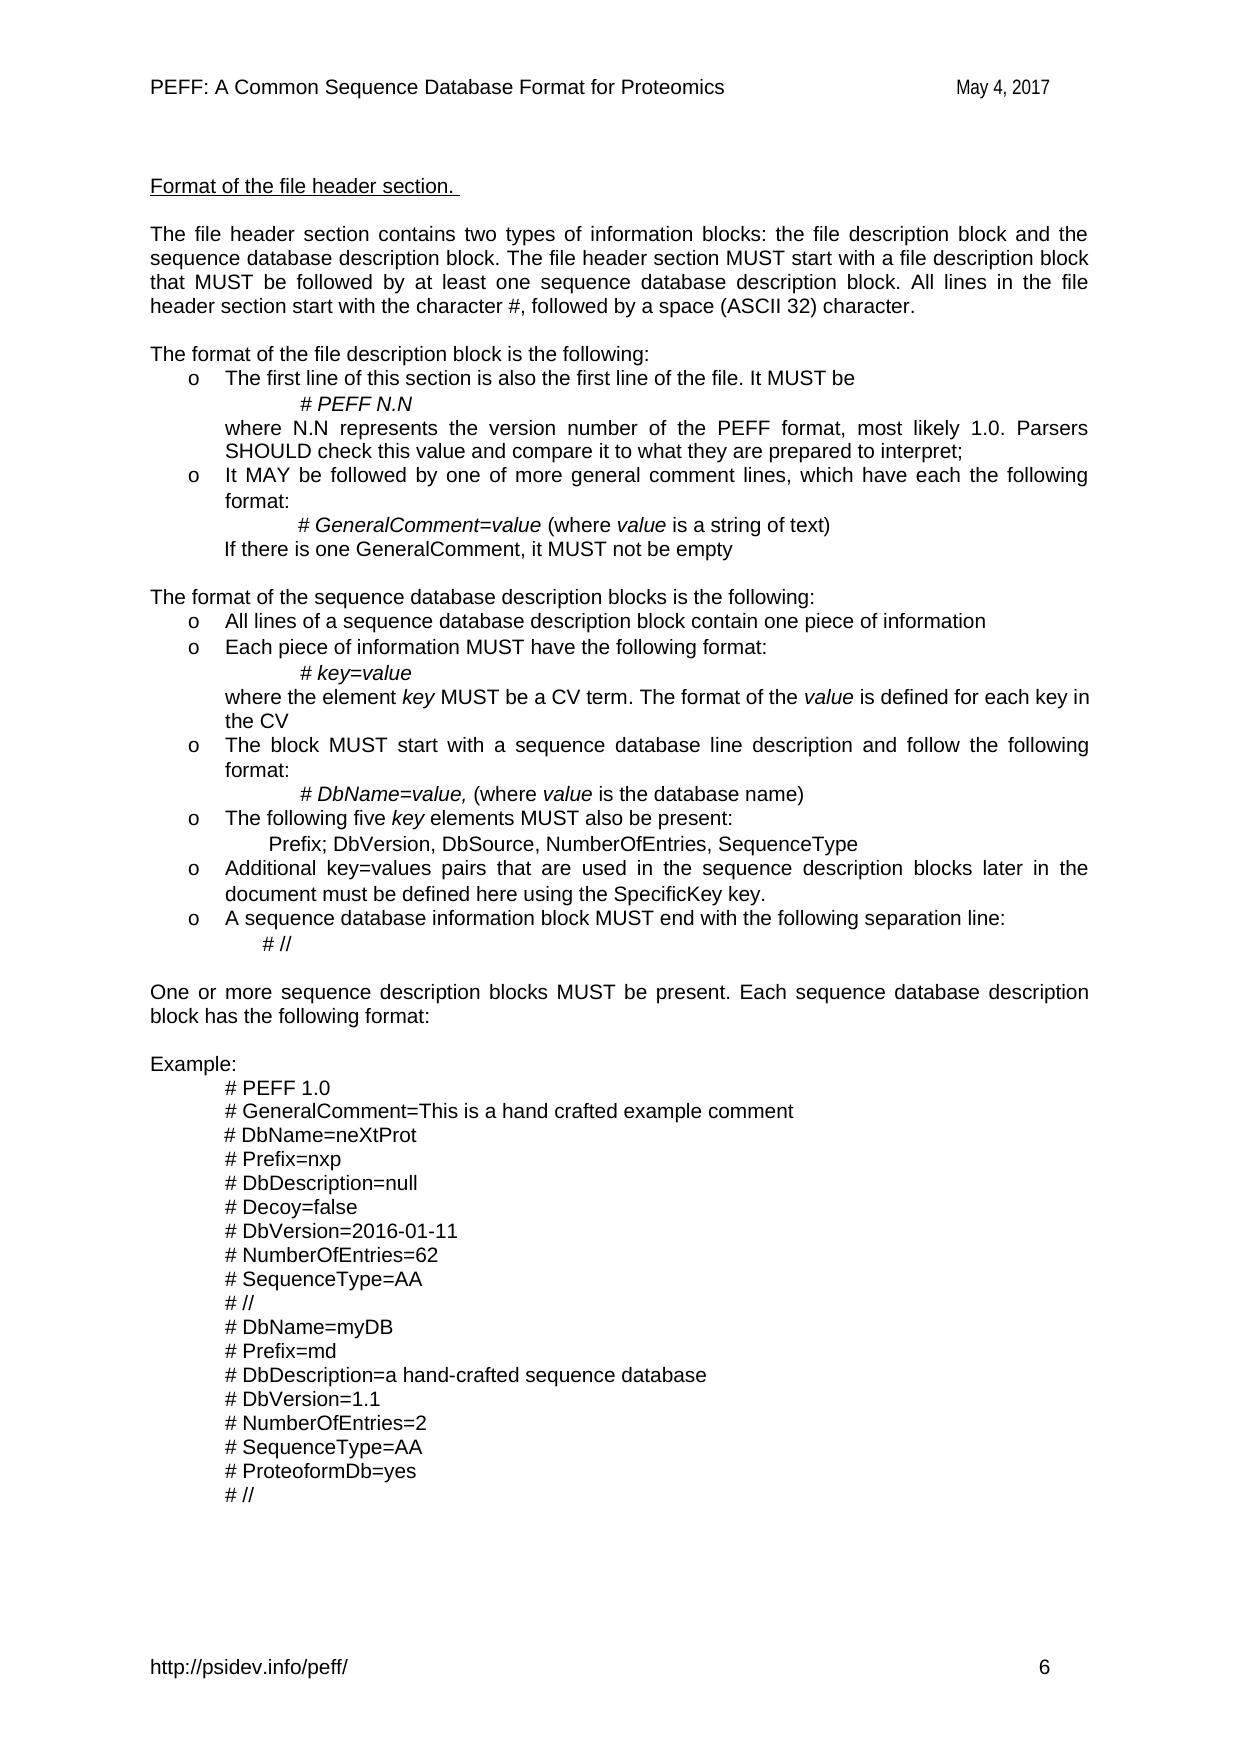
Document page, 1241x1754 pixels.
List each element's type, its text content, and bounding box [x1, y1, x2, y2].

text # // [225, 1483, 1090, 1507]
text where N.N represents the version number of the PEFF format, most likely 1.0. Parsers SHOULD check this value and compare it to what they are prepared to interpret; [225, 415, 1090, 463]
text Prefix; DbVersion, DbSource, NumberOfEntries, SequenceType [262, 832, 1090, 856]
text # GeneralComment=value (where value is a string of text) [150, 513, 1090, 537]
text Format of the file header section. [150, 174, 1090, 198]
list The following five key elements MUST also be present: [187, 806, 1090, 832]
text # DbDescription=a hand-crafted sequence database [225, 1363, 1090, 1387]
text # key=value [262, 661, 1090, 684]
list The block MUST start with a sequence database line description and follow the following format: [187, 732, 1090, 782]
text # DbVersion=1.1 [225, 1387, 1090, 1411]
list Additional key=values pairs that are used in the sequence description blocks later in the document must be defined here using the SpecificKey key. [187, 856, 1090, 906]
list The first line of this section is also the first line of the file. It MUST be [187, 366, 1090, 391]
text # DbName=myDB [150, 1315, 1090, 1339]
text # // [262, 932, 1090, 956]
text # DbDescription=null [225, 1171, 1090, 1195]
text If there is one GeneralComment, it MUST not be empty [150, 537, 1090, 561]
text # NumberOfEntries=62 [225, 1243, 1090, 1267]
text # Prefix=nxp [225, 1147, 1090, 1171]
text # SequenceType=AA [225, 1435, 1090, 1459]
text # GeneralComment=This is a hand crafted example comment [225, 1099, 1090, 1123]
text # NumberOfEntries=2 [225, 1411, 1090, 1435]
text # DbName=value, (where value is the database name) [300, 782, 1090, 806]
text The format of the sequence database description blocks is the following: [150, 585, 1090, 609]
text The format of the file description block is the following: [150, 342, 1090, 366]
text # DbName=neXtProt [150, 1123, 1090, 1147]
text The file header section contains two types of information blocks: the file description block and the sequence database description block. The file header section MUST start with a file description block that MUST be followed by at least one sequence database description block. All lines in the file header section start with the character #, followed by a space (ASCII 32) character. [150, 222, 1090, 318]
list A sequence database information block MUST end with the following separation line: [187, 906, 1090, 932]
list Each piece of information MUST have the following format: [187, 635, 1090, 661]
text Example: [150, 1051, 1090, 1075]
text # DbVersion=2016-01-11 [225, 1219, 1090, 1243]
list All lines of a sequence database description block contain one piece of information [187, 609, 1090, 635]
text # Prefix=md [225, 1339, 1090, 1363]
text # ProteoformDb=yes [225, 1459, 1090, 1483]
text # // [225, 1291, 1090, 1315]
text # PEFF N.N [225, 391, 1090, 415]
text # SequenceType=AA [225, 1267, 1090, 1291]
text where the element key MUST be a CV term. The format of the value is defined for each key in the CV [225, 684, 1090, 732]
text One or more sequence description blocks MUST be present. Each sequence database description block has the following format: [150, 979, 1090, 1027]
list It MAY be followed by one of more general comment lines, which have each the following format: [187, 463, 1090, 513]
text # Decoy=false [225, 1195, 1090, 1219]
text # PEFF 1.0 [225, 1075, 1090, 1099]
